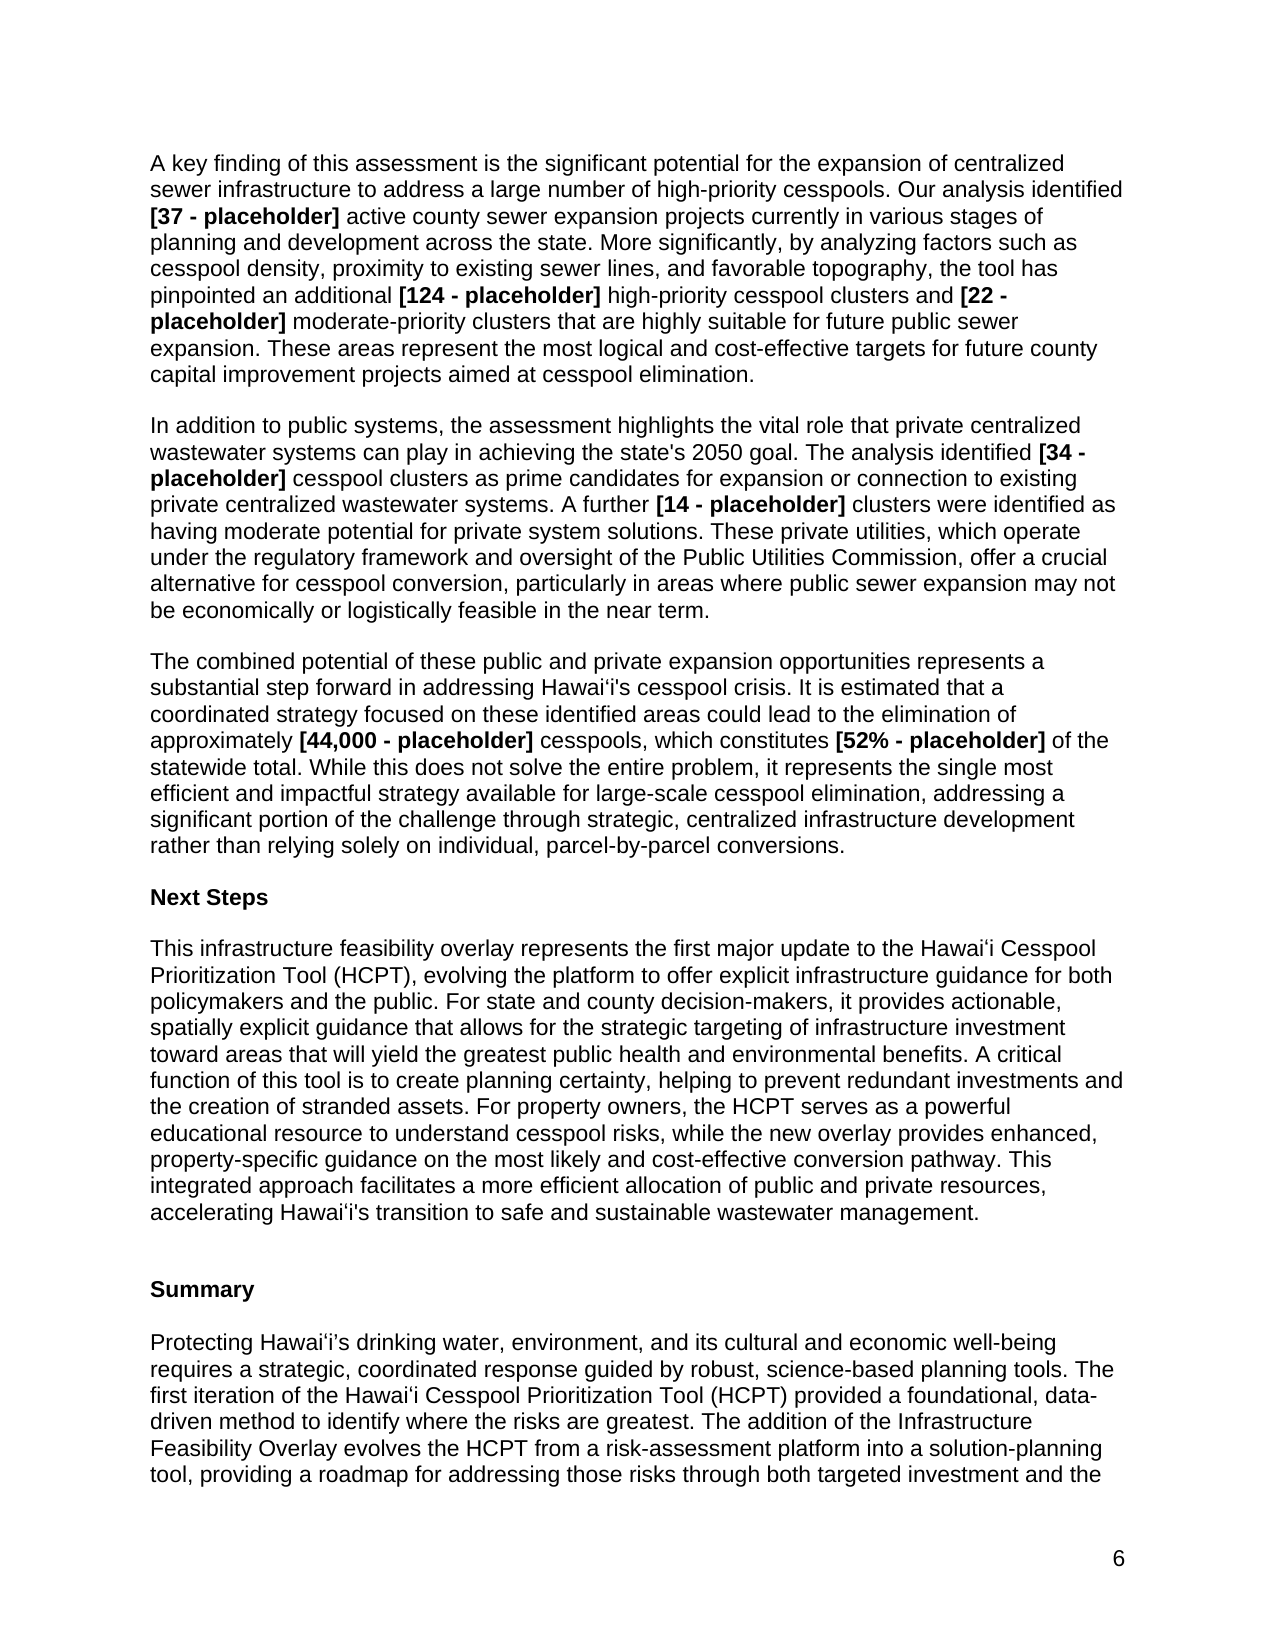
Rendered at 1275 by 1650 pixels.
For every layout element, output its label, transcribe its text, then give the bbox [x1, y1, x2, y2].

text In addition to public systems, the assessment highlights the vital role that private centralized wastewater systems can play in achieving the state's 2050 goal. The analysis identified [34 - placeholder] cesspool clusters as prime candidates for expansion or connection to existing private centralized wastewater systems. A further [14 - placeholder] clusters were identified as having moderate potential for private system solutions. These private utilities, which operate under the regulatory framework and oversight of the Public Utilities Commission, offer a crucial alternative for cesspool conversion, particularly in areas where public sewer expansion may not be economically or logistically feasible in the near term. [150, 412, 1125, 623]
text The combined potential of these public and private expansion opportunities represents a substantial step forward in addressing Hawai‘i's cesspool crisis. It is estimated that a coordinated strategy focused on these identified areas could lead to the elimination of approximately [44,000 - placeholder] cesspools, which constitutes [52% - placeholder] of the statewide total. While this does not solve the entire problem, it represents the single most efficient and impactful strategy available for large-scale cesspool elimination, addressing a significant portion of the challenge through strategic, centralized infrastructure development rather than relying solely on individual, parcel-by-parcel conversions. [150, 648, 1125, 859]
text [150, 150, 1125, 387]
text This infrastructure feasibility overlay represents the first major update to the Hawaiʻi Cesspool Prioritization Tool (HCPT), evolving the platform to offer explicit infrastructure guidance for both policymakers and the public. For state and county decision-makers, it provides actionable, spatially explicit guidance that allows for the strategic targeting of infrastructure investment toward areas that will yield the greatest public health and environmental benefits. A critical function of this tool is to create planning certainty, helping to prevent redundant investments and the creation of stranded assets. For property owners, the HCPT serves as a powerful educational resource to understand cesspool risks, while the new overlay provides enhanced, property-specific guidance on the most likely and cost-effective conversion pathway. This integrated approach facilitates a more efficient allocation of public and private resources, accelerating Hawaiʻi's transition to safe and sustainable wastewater management. [150, 935, 1125, 1251]
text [150, 1276, 1125, 1487]
text Next Steps [150, 884, 1125, 910]
